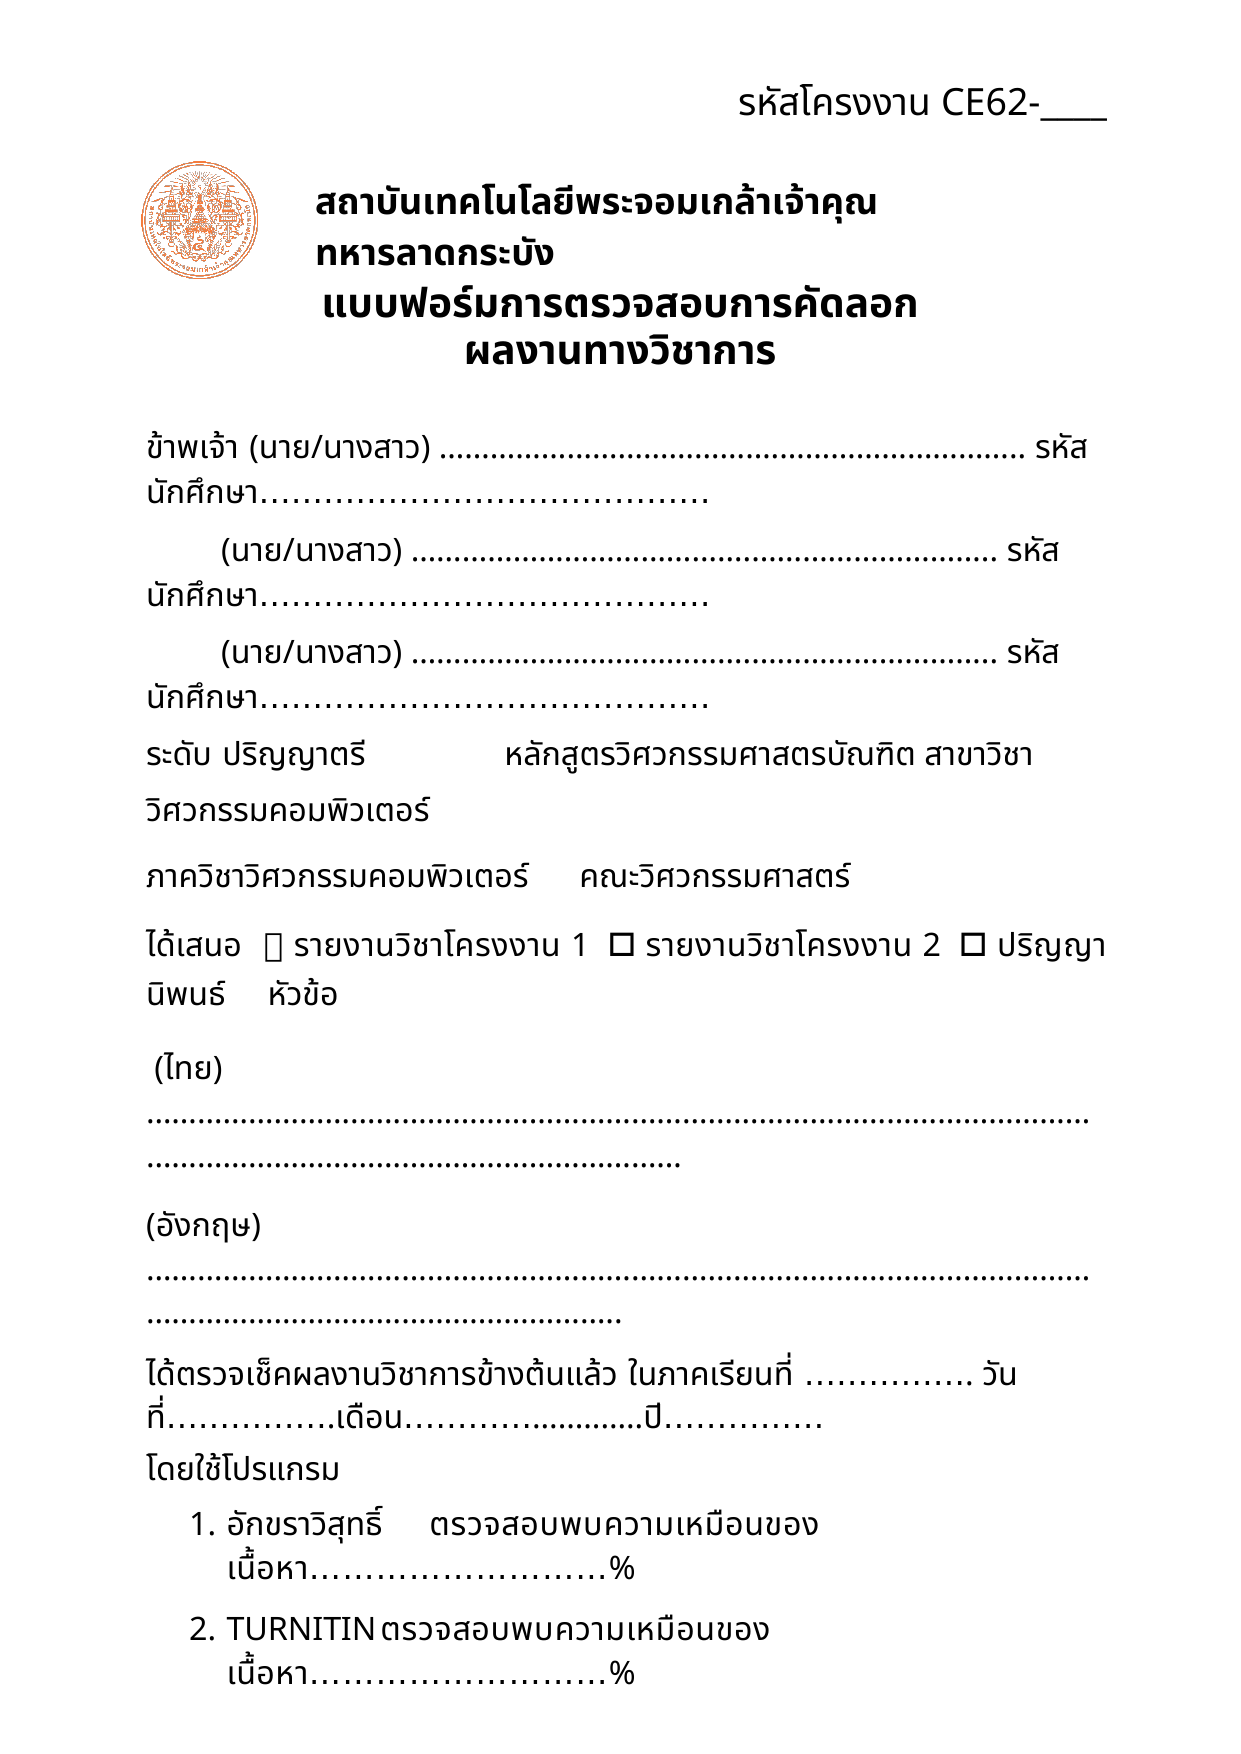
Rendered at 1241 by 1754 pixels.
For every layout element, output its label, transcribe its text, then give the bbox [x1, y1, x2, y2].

list อักขราวิสุทธิ์ ตรวจสอบพบความเหมือนของเนื้อหา………………………% [189, 1501, 1107, 1594]
text (นาย/นางสาว) ………………………………….……………………….. รหัสนักศึกษา…………………………………… [146, 527, 1093, 614]
text โดยใช้โปรแกรม [146, 1451, 1107, 1488]
text (นาย/นางสาว) ………………………………….……………………….. รหัสนักศึกษา…………………………………… [146, 629, 1093, 716]
text ได้เสนอ รายงานวิชาโครงงาน 1 รายงานวิชาโครงงาน 2 ปริญญานิพนธ์ หัวข้อ [146, 922, 1107, 1019]
text แบบฟอร์มการตรวจสอบการคัดลอกผลงานทางวิชาการ [315, 279, 925, 374]
picture [141, 161, 258, 279]
text ระดับ ปริญญาตรี หลักสูตรวิศวกรรมศาสตรบัณฑิต สาขาวิชาวิศวกรรมคอมพิวเตอร์ [146, 732, 1093, 836]
list TURNITIN ตรวจสอบพบความเหมือนของเนื้อหา………………………% [189, 1606, 1107, 1699]
text ภาควิชาวิศวกรรมคอมพิวเตอร์ คณะวิศวกรรมศาสตร์ [146, 853, 1093, 902]
text (ไทย)………………………………………………………………………………………………………………………………………………………… [146, 1044, 1107, 1176]
text สถาบันเทคโนโลยีพระจอมเกล้าเจ้าคุณทหารลาดกระบัง [315, 176, 925, 273]
text (อังกฤษ) ………………………………………………………………………………………………………………………………………………….. [146, 1201, 1107, 1333]
text ได้ตรวจเช็คผลงานวิชาการข้างต้นแล้ว ในภาคเรียนที่ ……………. วันที่…………….เดือน………….............ปี…………… [146, 1351, 1107, 1438]
text ข้าพเจ้า (นาย/นางสาว) ………………………………….……………………….. รหัสนักศึกษา…………………………………… [146, 424, 1093, 512]
